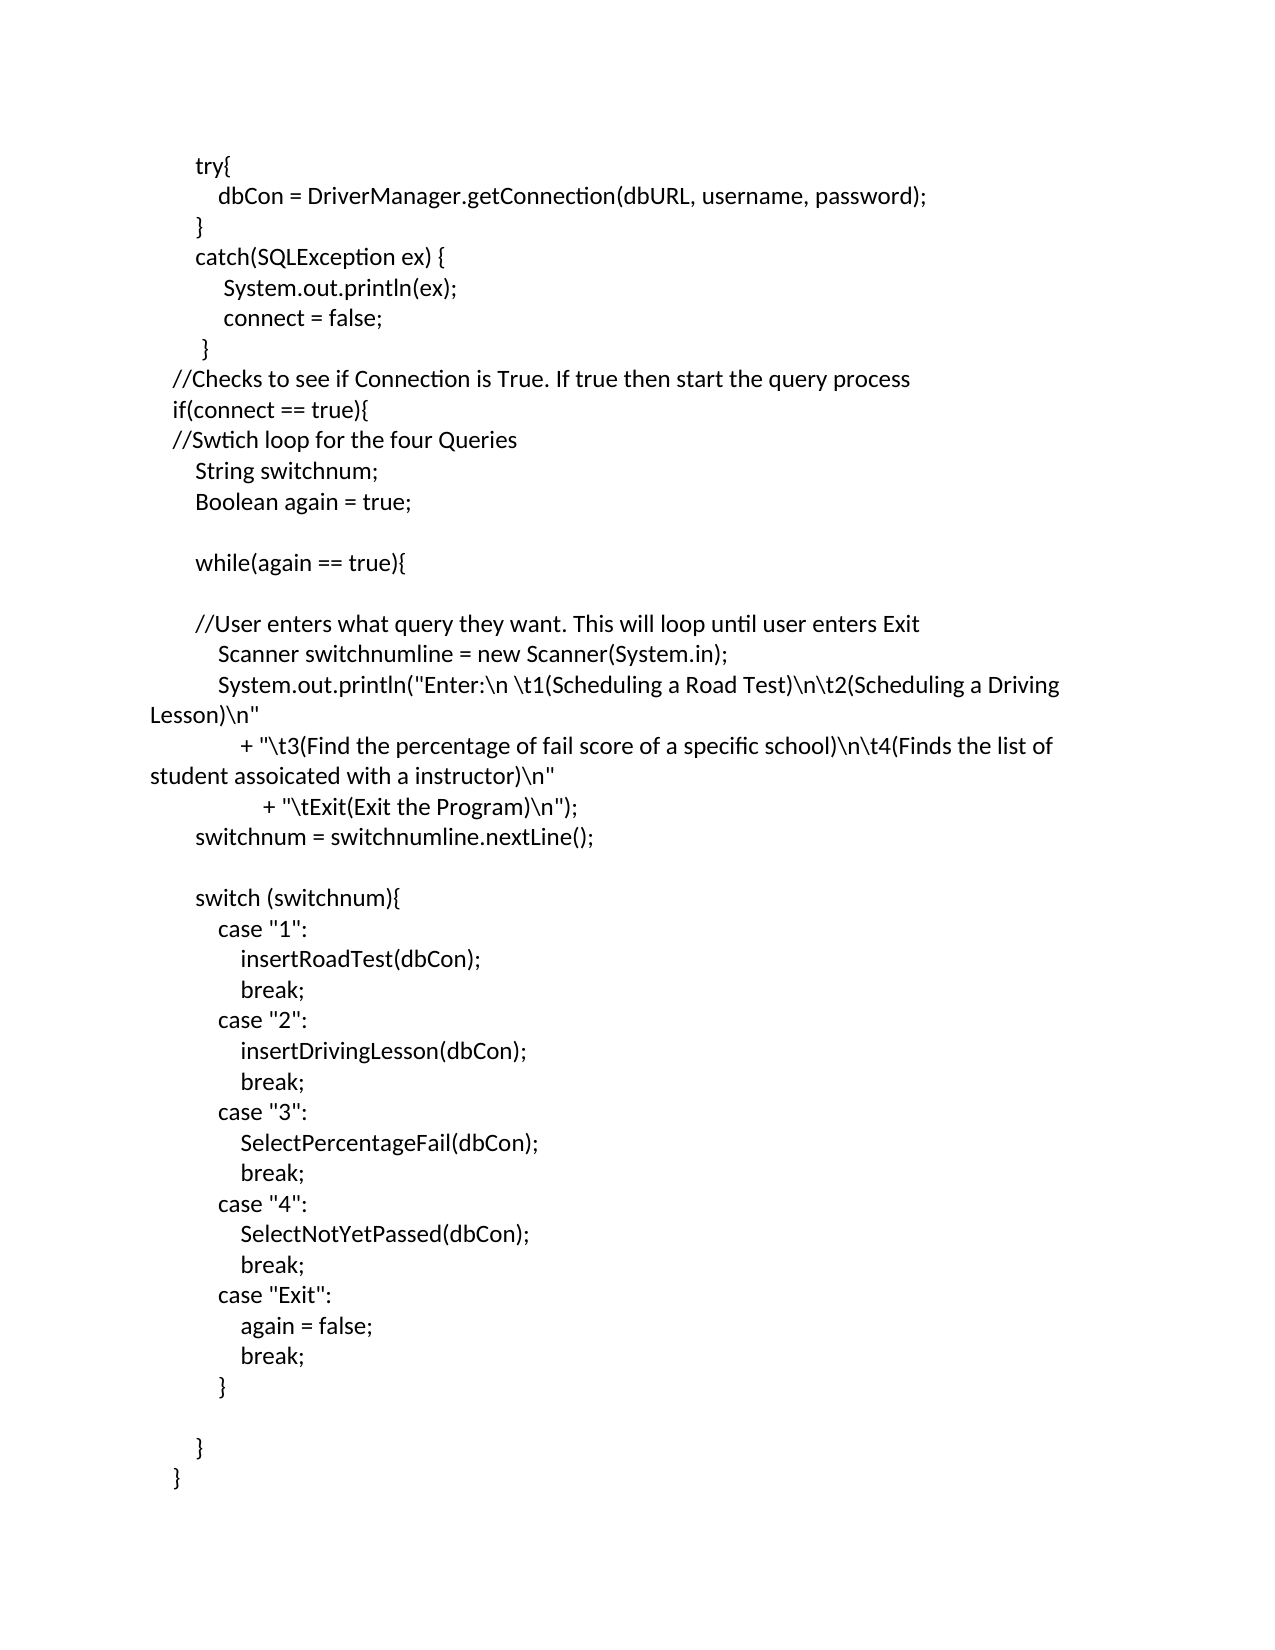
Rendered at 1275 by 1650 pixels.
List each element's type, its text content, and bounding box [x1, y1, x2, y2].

text //Swtich loop for the four Queries [150, 425, 1125, 455]
text } [150, 211, 1125, 242]
text } [150, 1371, 1125, 1401]
text + "\t3(Find the percentage of fail score of a specific school)\n\t4(Finds the list of student assoicated with a instructor)\n" [150, 730, 1125, 791]
text SelectNotYetPassed(dbCon); [150, 1218, 1125, 1249]
text again = false; [150, 1310, 1125, 1340]
text if(connect == true){ [150, 394, 1125, 425]
text break; [150, 1249, 1125, 1279]
text //User enters what query they want. This will loop until user enters Exit [150, 608, 1125, 638]
text Scanner switchnumline = new Scanner(System.in); [150, 638, 1125, 669]
text System.out.println("Enter:\n \t1(Scheduling a Road Test)\n\t2(Scheduling a Driving Lesson)\n" [150, 669, 1125, 730]
text break; [150, 1157, 1125, 1188]
text String switchnum; [150, 455, 1125, 486]
text break; [150, 974, 1125, 1004]
text case "2": [150, 1004, 1125, 1035]
text while(again == true){ [150, 547, 1125, 577]
text switch (switchnum){ [150, 882, 1125, 913]
text insertRoadTest(dbCon); [150, 943, 1125, 974]
text break; [150, 1066, 1125, 1096]
text + "\tExit(Exit the Program)\n"); [150, 791, 1125, 821]
text System.out.println(ex); [150, 272, 1125, 303]
text SelectPercentageFail(dbCon); [150, 1127, 1125, 1157]
text } [150, 333, 1125, 364]
text connect = false; [150, 303, 1125, 333]
text dbCon = DriverManager.getConnection(dbURL, username, password); [150, 181, 1125, 211]
text case "4": [150, 1188, 1125, 1218]
text } [150, 1432, 1125, 1462]
text case "Exit": [150, 1279, 1125, 1310]
text case "1": [150, 913, 1125, 943]
text try{ [150, 150, 1125, 181]
text insertDrivingLesson(dbCon); [150, 1035, 1125, 1066]
text break; [150, 1340, 1125, 1371]
text //Checks to see if Connection is True. If true then start the query process [150, 364, 1125, 394]
text case "3": [150, 1096, 1125, 1127]
text Boolean again = true; [150, 486, 1125, 516]
text switchnum = switchnumline.nextLine(); [150, 821, 1125, 852]
text } [150, 1462, 1125, 1493]
text catch(SQLException ex) { [150, 242, 1125, 272]
